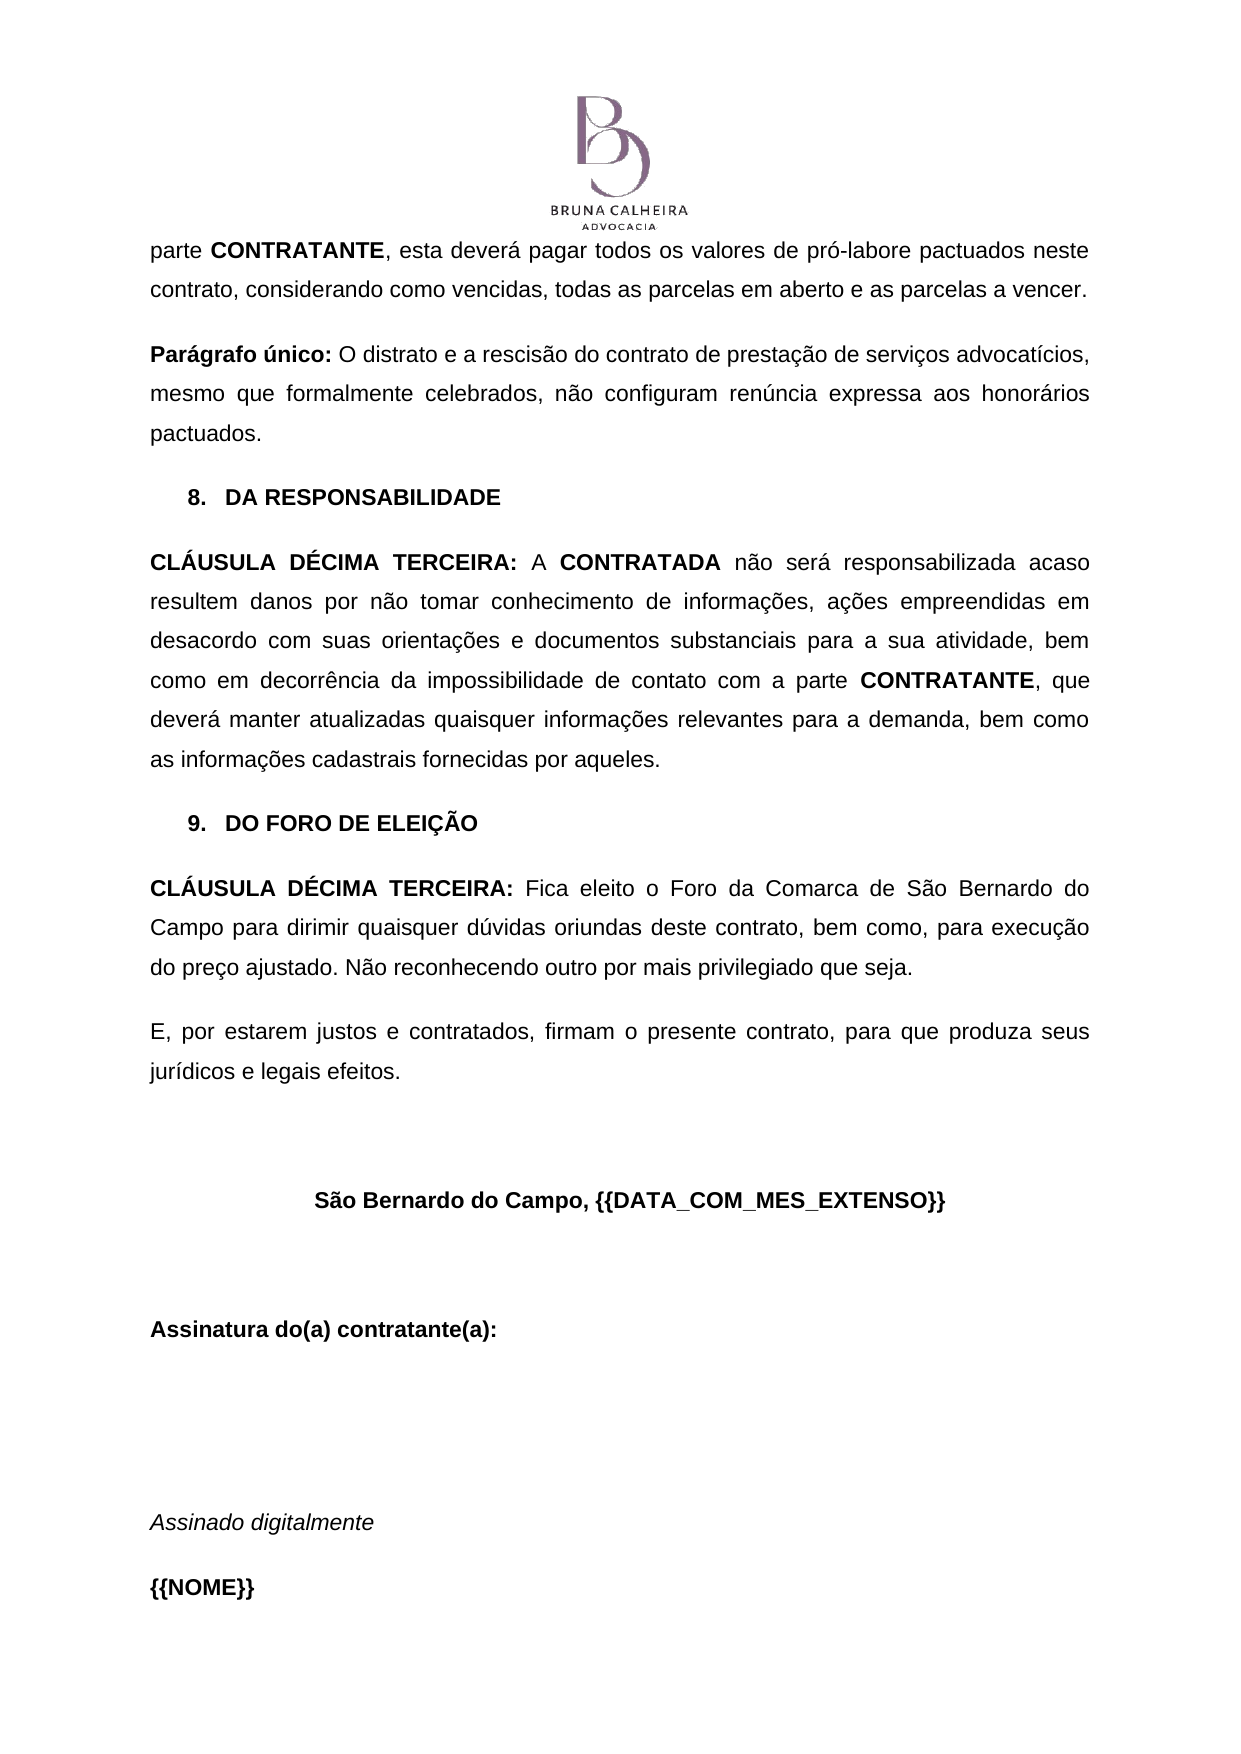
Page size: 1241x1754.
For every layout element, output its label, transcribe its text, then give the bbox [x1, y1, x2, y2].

text E, por estarem justos e contratados, firmam o presente contrato, para que produza seus jurídicos e legais efeitos. [150, 1018, 1090, 1084]
text CLÁUSULA DÉCIMA TERCEIRA: A CONTRATADA não será responsabilizada acaso resultem danos por não tomar conhecimento de informações, ações empreendidas em desacordo com suas orientações e documentos substanciais para a sua atividade, bem como em decorrência da impossibilidade de contato com a parte CONTRATANTE, que deverá manter atualizadas quaisquer informações relevantes para a demanda, bem como as informações cadastrais fornecidas por aqueles. [150, 548, 1090, 772]
text Assinatura do(a) contratante(a): [150, 1316, 1149, 1342]
text São Bernardo do Campo, {{DATA_COM_MES_EXTENSO}} [91, 1187, 1149, 1213]
list DO FORO DE ELEIÇÃO [187, 810, 1090, 837]
list DA RESPONSABILIDADE [187, 484, 1090, 510]
text {{NOME}} [150, 1573, 1090, 1600]
text CLÁUSULA DÉCIMA TERCEIRA: Fica eleito o Foro da Comarca de São Bernardo do Campo para dirimir quaisquer dúvidas oriundas deste contrato, bem como, para execução do preço ajustado. Não reconhecendo outro por mais privilegiado que seja. [150, 875, 1090, 980]
picture [542, 73, 699, 237]
text Assinado digitalmente [150, 1509, 1149, 1535]
text Parágrafo único: O distrato e a rescisão do contrato de prestação de serviços advocatícios, mesmo que formalmente celebrados, não configuram renúncia expressa aos honorários pactuados. [150, 341, 1090, 446]
